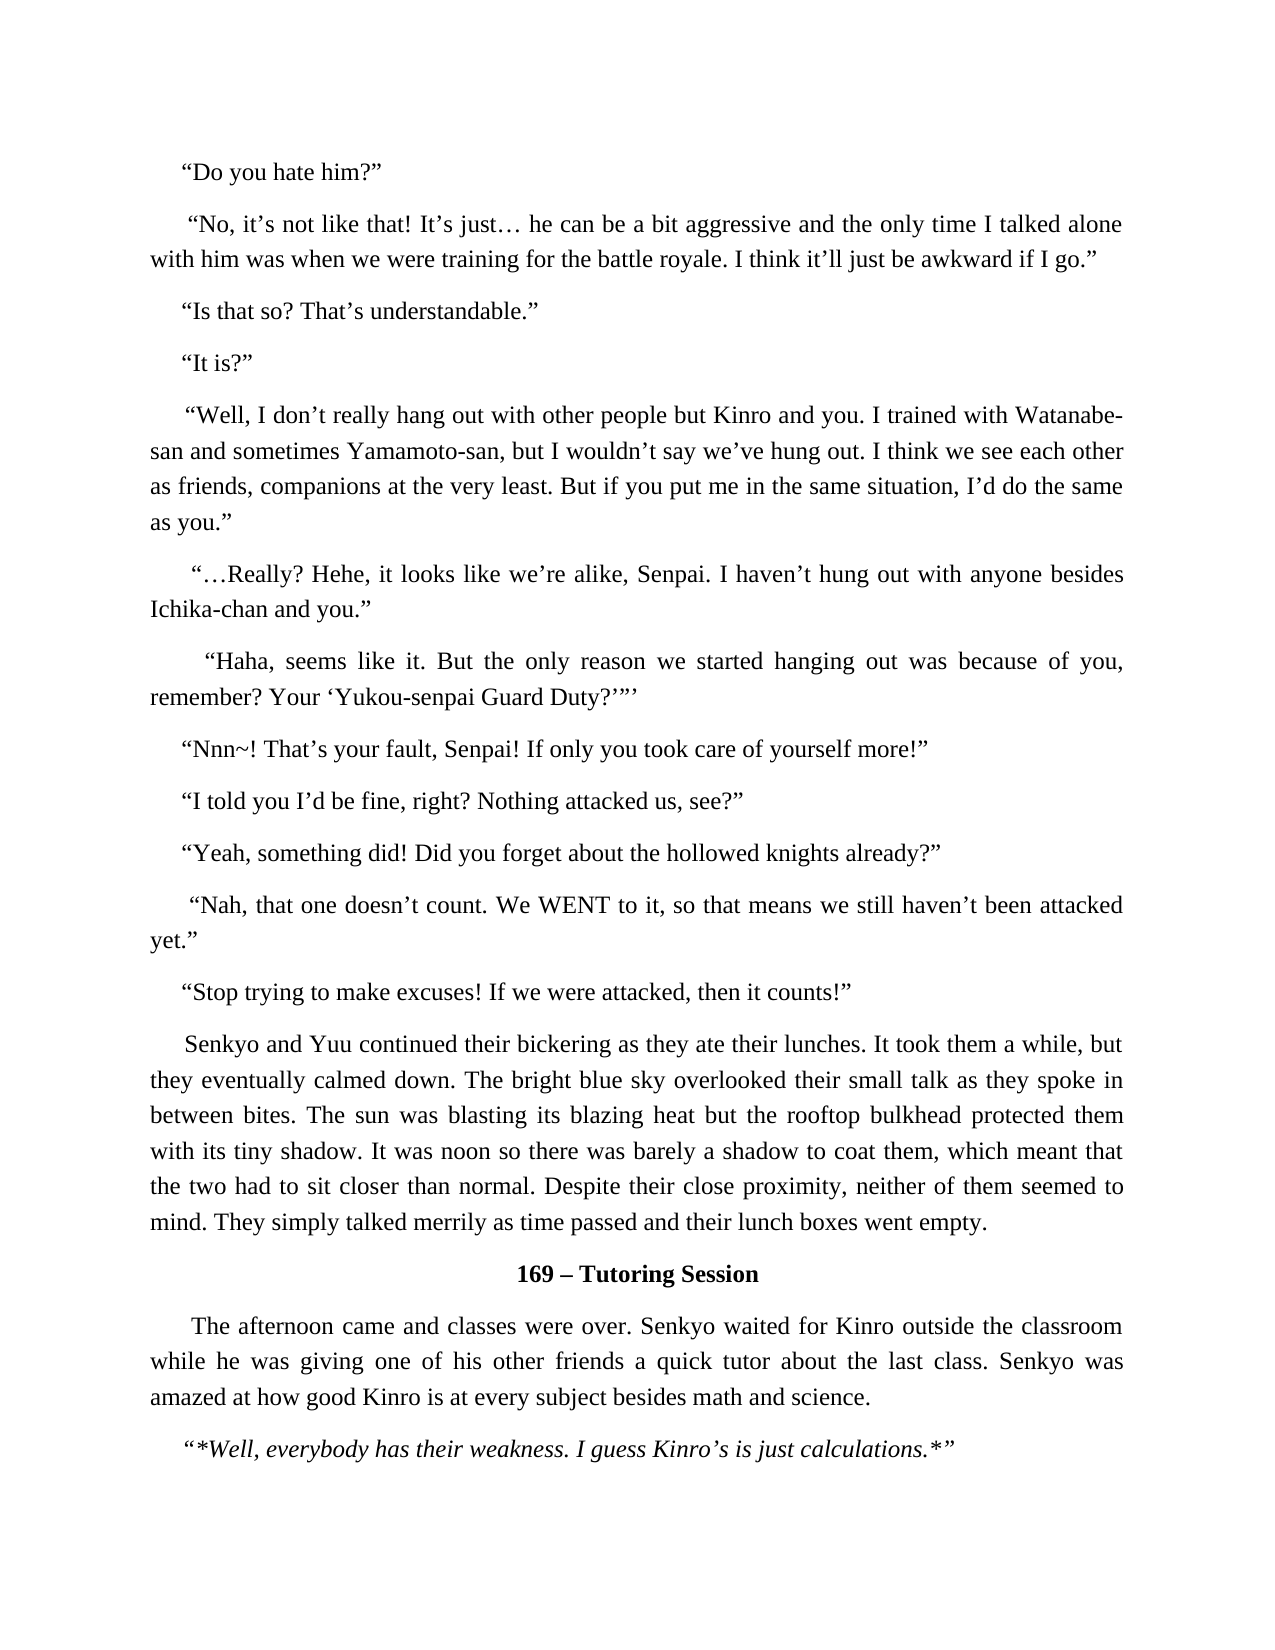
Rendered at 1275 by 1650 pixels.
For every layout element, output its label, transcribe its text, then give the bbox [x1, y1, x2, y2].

text “Stop trying to make excuses! If we were attacked, then it counts!” [150, 971, 1125, 1006]
text Senkyo and Yuu continued their bickering as they ate their lunches. It took them a while, but they eventually calmed down. The bright blue sky overlooked their small talk as they spoke in between bites. The sun was blasting its blazing heat but the rooftop bulkhead protected them with its tiny shadow. It was noon so there was barely a shadow to coat them, which meant that the two had to sit closer than normal. Despite their close proximity, neither of them seemed to mind. They simply talked merrily as time passed and their lunch boxes went empty. [150, 1023, 1125, 1235]
text “Yeah, something did! Did you forget about the hollowed knights already?” [150, 831, 1125, 867]
text 169 – Tutoring Session [150, 1252, 1125, 1287]
text “*Well, everybody has their weakness. I guess Kinro’s is just calculations.*” [150, 1427, 1125, 1462]
text “Do you hate him?” [150, 150, 1125, 185]
text The afternoon came and classes were over. Senkyo waited for Kinro outside the classroom while he was giving one of his other friends a quick tutor about the last class. Senkyo was amazed at how good Kinro is at every subject besides math and science. [150, 1304, 1125, 1410]
text “Haha, seems like it. But the only reason we started hanging out was because of you, remember? Your ‘Yukou-senpai Guard Duty?’”’ [150, 639, 1125, 710]
text “Well, I don’t really hang out with other people but Kinro and you. I trained with Watanabe-san and sometimes Yamamoto-san, but I wouldn’t say we’ve hung out. I think we see each other as friends, companions at the very least. But if you put me in the same situation, I’d do the same as you.” [150, 394, 1125, 535]
text “I told you I’d be fine, right? Nothing attacked us, see?” [150, 779, 1125, 814]
text “No, it’s not like that! It’s just… he can be a bit aggressive and the only time I talked alone with him was when we were training for the battle royale. I think it’ll just be awkward if I go.” [150, 202, 1125, 273]
text “Nah, that one doesn’t count. We WENT to it, so that means we still haven’t been attacked yet.” [150, 883, 1125, 954]
text “…Really? Hehe, it looks like we’re alike, Senpai. I haven’t hung out with anyone besides Ichika-chan and you.” [150, 552, 1125, 623]
text “Is that so? That’s understandable.” [150, 289, 1125, 325]
text “Nnn~! That’s your fault, Senpai! If only you took care of yourself more!” [150, 727, 1125, 762]
text “It is?” [150, 342, 1125, 377]
